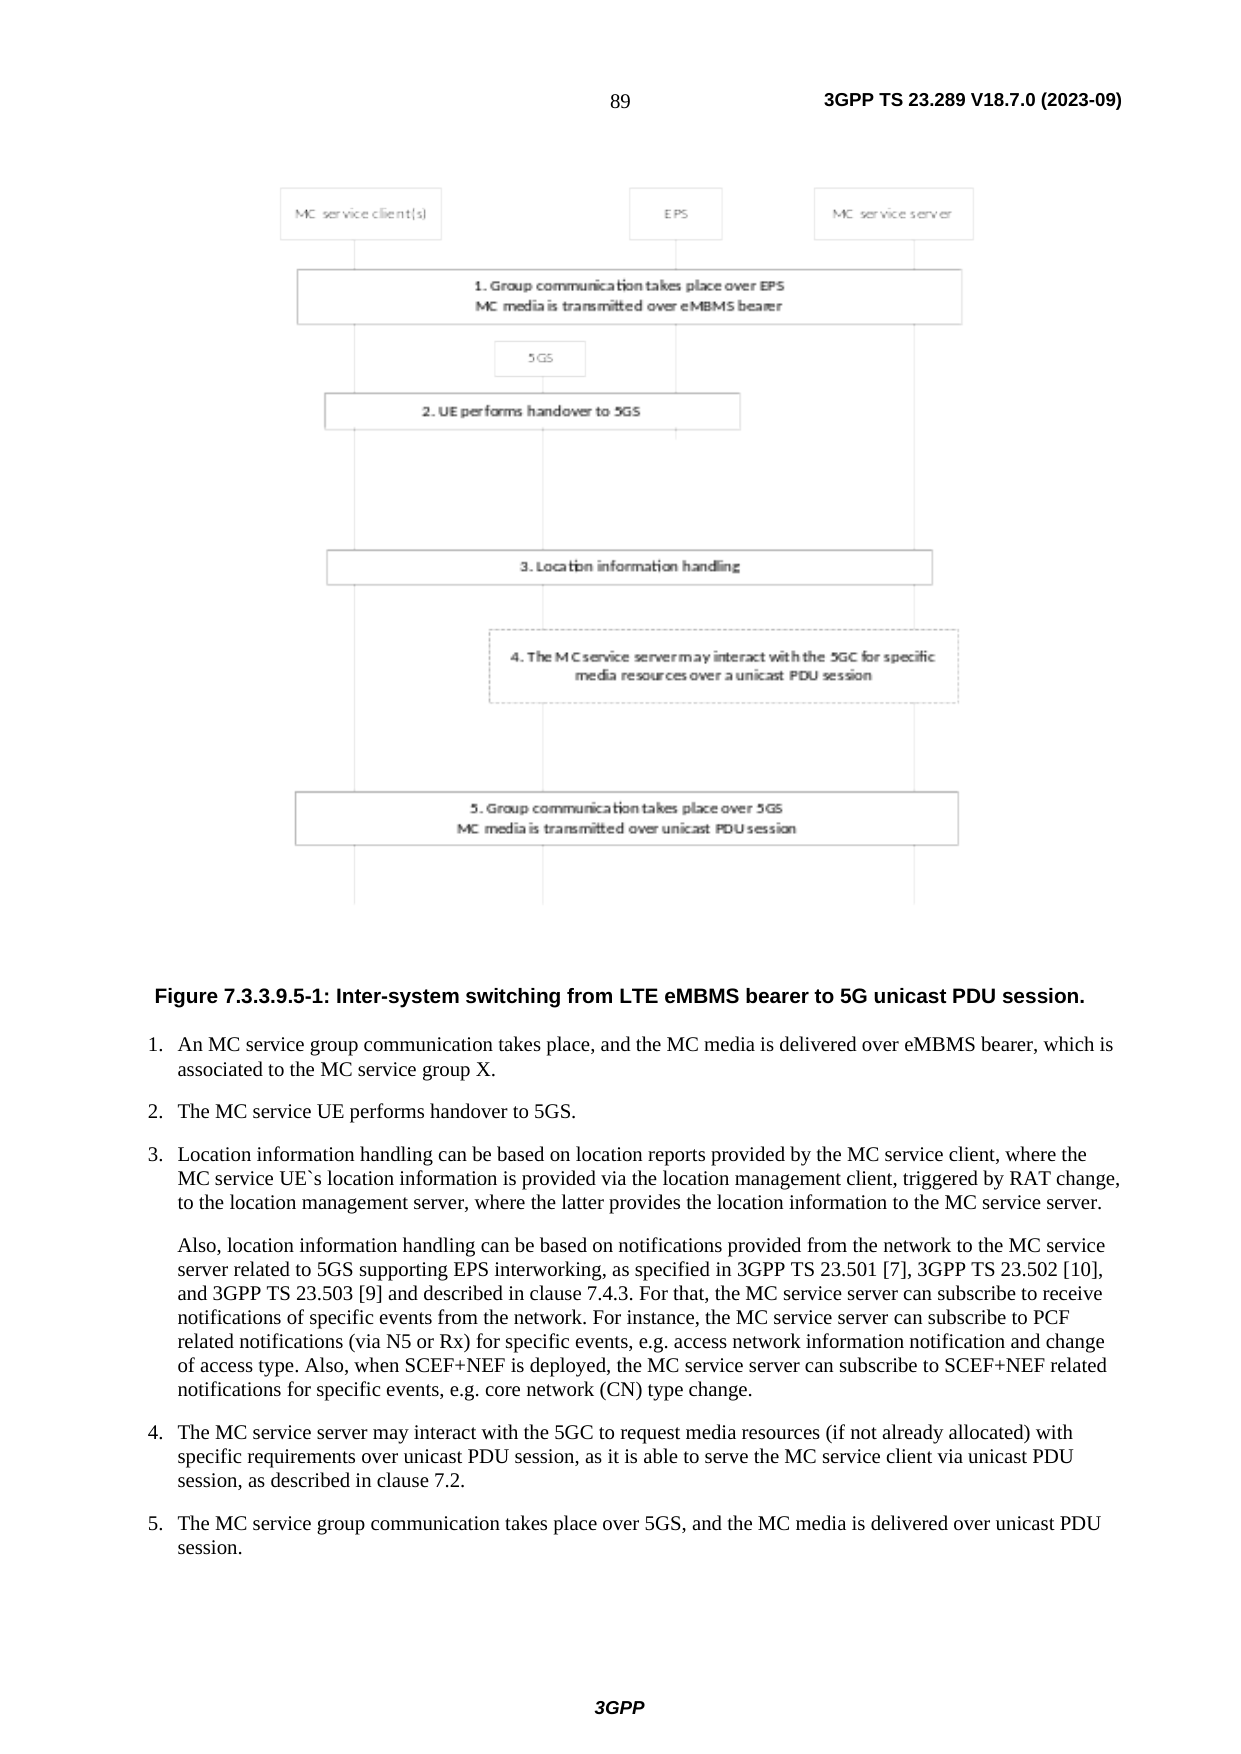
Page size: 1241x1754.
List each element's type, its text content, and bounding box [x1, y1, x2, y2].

text Figure 7.3.3.9.5-1: Inter-system switching from LTE eMBMS bearer to 5G unicast PDU session. [118, 983, 1122, 1007]
text 3. Location information handling can be based on location reports provided by the MC service client, where the MC service UE`s location information is provided via the location management client, triggered by RAT change, to the location management server, where the latter provides the location information to the MC service server. [148, 1142, 1122, 1214]
text 2. The MC service UE performs handover to 5GS. [148, 1099, 1122, 1123]
text 5. The MC service group communication takes place over 5GS, and the MC media is delivered over unicast PDU session. [148, 1511, 1122, 1559]
text 4. The MC service server may interact with the 5GC to request media resources (if not already allocated) with specific requirements over unicast PDU session, as it is able to serve the MC service client via unicast PDU session, as described in clause 7.2. [148, 1420, 1122, 1492]
text Also, location information handling can be based on notifications provided from the network to the MC service server related to 5GS supporting EPS interworking, as specified in 3GPP TS 23.501 [7], 3GPP TS 23.502 [10], and 3GPP TS 23.503 [9] and described in clause 7.4.3. For that, the MC service server can subscribe to receive notifications of specific events from the network. For instance, the MC service server can subscribe to PCF related notifications (via N5 or Rx) for specific events, e.g. access network information notification and change of access type. Also, when SCEF+NEF is deployed, the MC service server can subscribe to SCEF+NEF related notifications for specific events, e.g. core network (CN) type change. [177, 1233, 1122, 1401]
text 1. An MC service group communication takes place, and the MC media is delivered over eMBMS bearer, which is associated to the MC service group X. [148, 1032, 1122, 1081]
